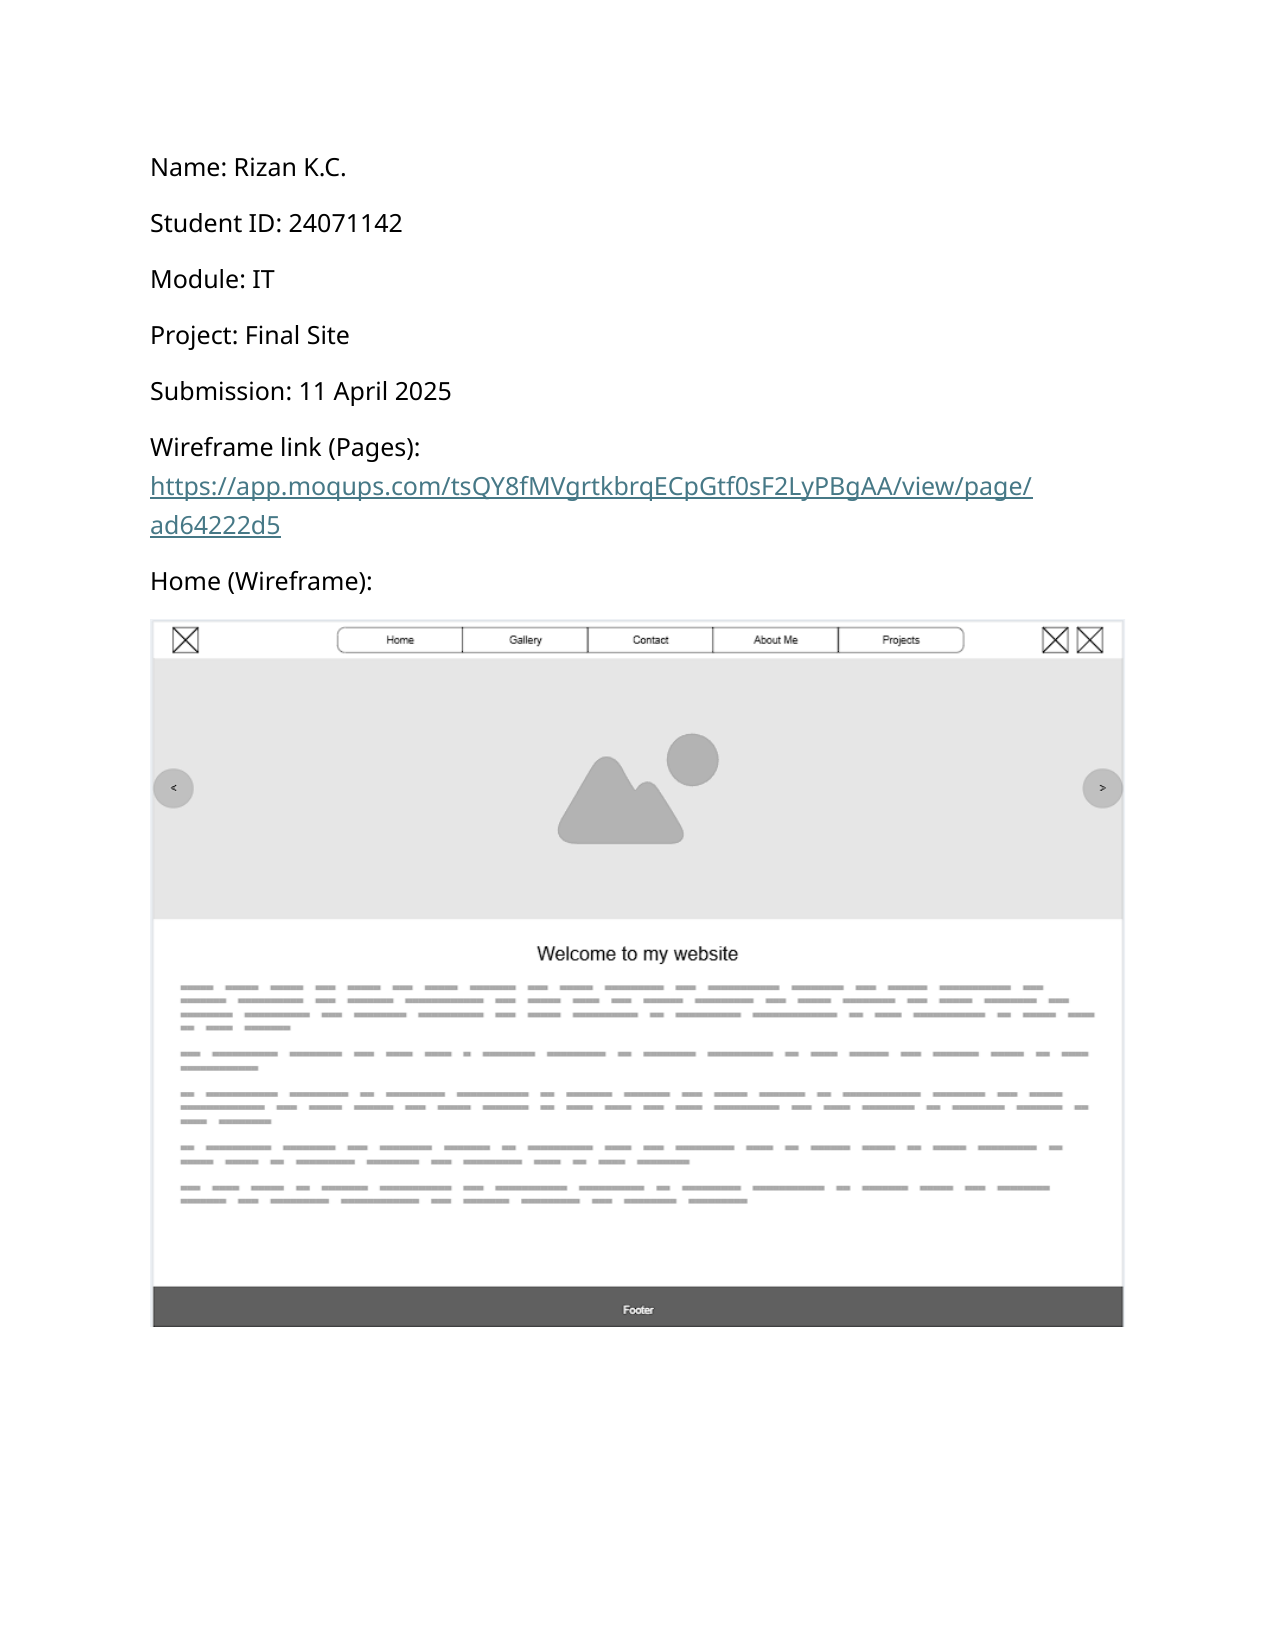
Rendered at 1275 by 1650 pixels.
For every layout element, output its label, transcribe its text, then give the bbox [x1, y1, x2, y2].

text Submission: 11 April 2025 [150, 373, 1125, 407]
picture [150, 619, 1125, 1327]
text Module: IT [150, 262, 1125, 296]
text Student ID: 24071142 [150, 206, 1125, 240]
text Wireframe link (Pages): https://app.moqups.com/tsQY8fMVgrtkbrqECpGtf0sF2LyPBgAA/view/page/ad64222d5 [150, 429, 1125, 542]
text Home (Wireframe): [150, 563, 1125, 597]
text Name: Rizan K.C. [150, 150, 1125, 184]
text Project: Final Site [150, 317, 1125, 352]
